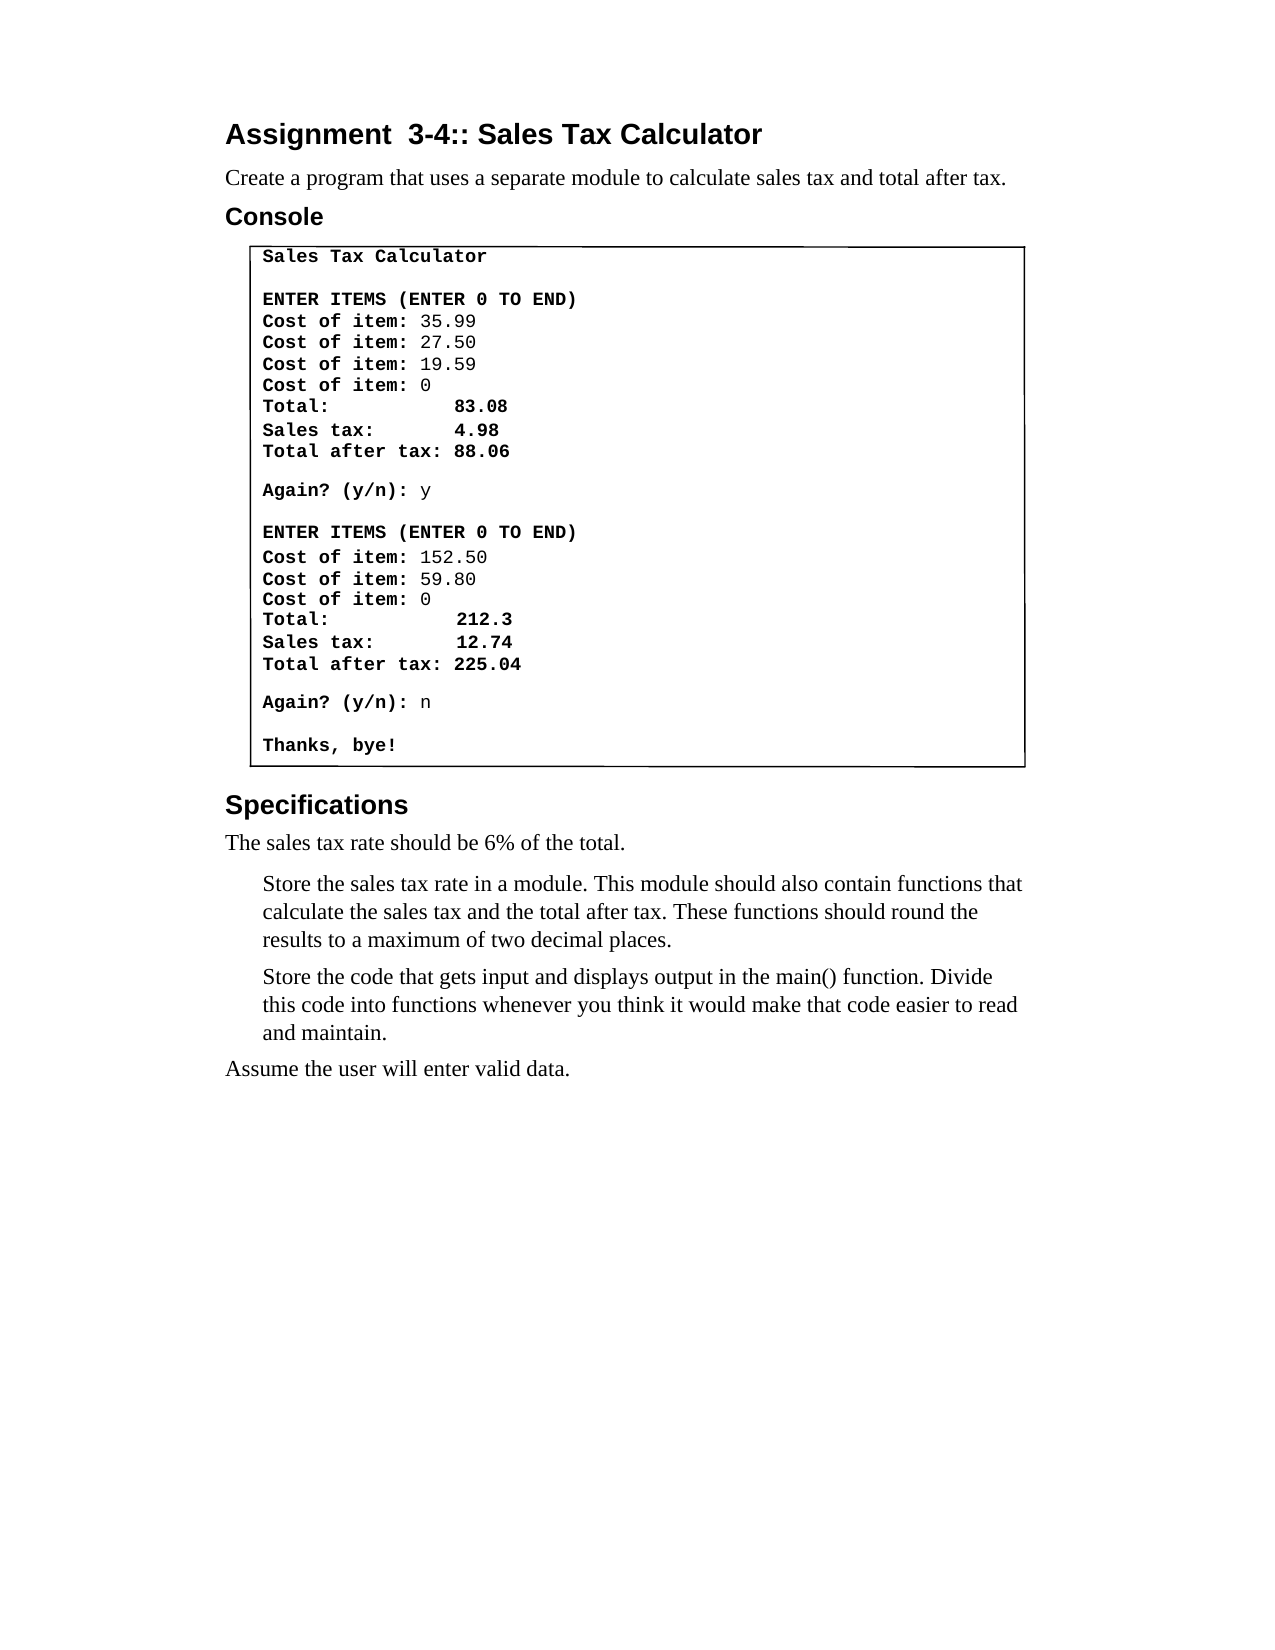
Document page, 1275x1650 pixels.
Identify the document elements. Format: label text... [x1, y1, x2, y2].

text Create a program that uses a separate module to calculate sales tax and total after tax. [225, 164, 1125, 190]
text ENTER ITEMS (ENTER 0 TO END) [262, 523, 1125, 544]
table_cell 4.98 [442, 418, 512, 442]
text Total after tax: 225.04 [262, 654, 1125, 676]
text Console [225, 202, 1125, 231]
table_cell Cost of item: 27.50 [263, 333, 512, 354]
text Total after tax: 88.06 [262, 442, 1125, 463]
text Specifications [225, 789, 1125, 820]
text Thanks, bye! [262, 735, 1125, 757]
table_cell Sales tax: [263, 418, 442, 442]
table_header 212.3 [442, 591, 512, 631]
text Assume the user will enter valid data. [225, 1055, 1125, 1082]
table_header Cost of item: 0 [263, 591, 442, 609]
text Cost of item: 59.80 [262, 569, 1125, 591]
text Sales Tax Calculator [262, 247, 1125, 268]
table_cell Total: [263, 397, 442, 418]
text Cost of item: 152.50 [262, 548, 1125, 569]
text Again? (y/n): n [262, 693, 1125, 714]
table_cell Sales tax: [263, 631, 442, 654]
text The sales tax rate should be 6% of the total. [225, 829, 1125, 856]
table_header Cost of item: 35.99 [263, 312, 512, 333]
table_cell Cost of item: 0 [263, 376, 442, 397]
table_cell 83.08 [442, 376, 512, 418]
table_cell Total: [263, 609, 442, 631]
text Store the code that gets input and displays output in the main() function. Divide this code into functions whenever you think it would make that code easier to read and maintain. [262, 963, 1031, 1045]
text Again? (y/n): y [262, 481, 1125, 502]
text Store the sales tax rate in a module. This module should also contain functions that calculate the sales tax and the total after tax. These functions should round the results to a maximum of two decimal places. [262, 869, 1044, 953]
table_cell Cost of item: 19.59 [263, 355, 512, 376]
text ENTER ITEMS (ENTER 0 TO END) [262, 289, 1125, 311]
text Assignment 3-4:: Sales Tax Calculator [225, 117, 1125, 150]
table_cell 12.74 [442, 631, 512, 654]
